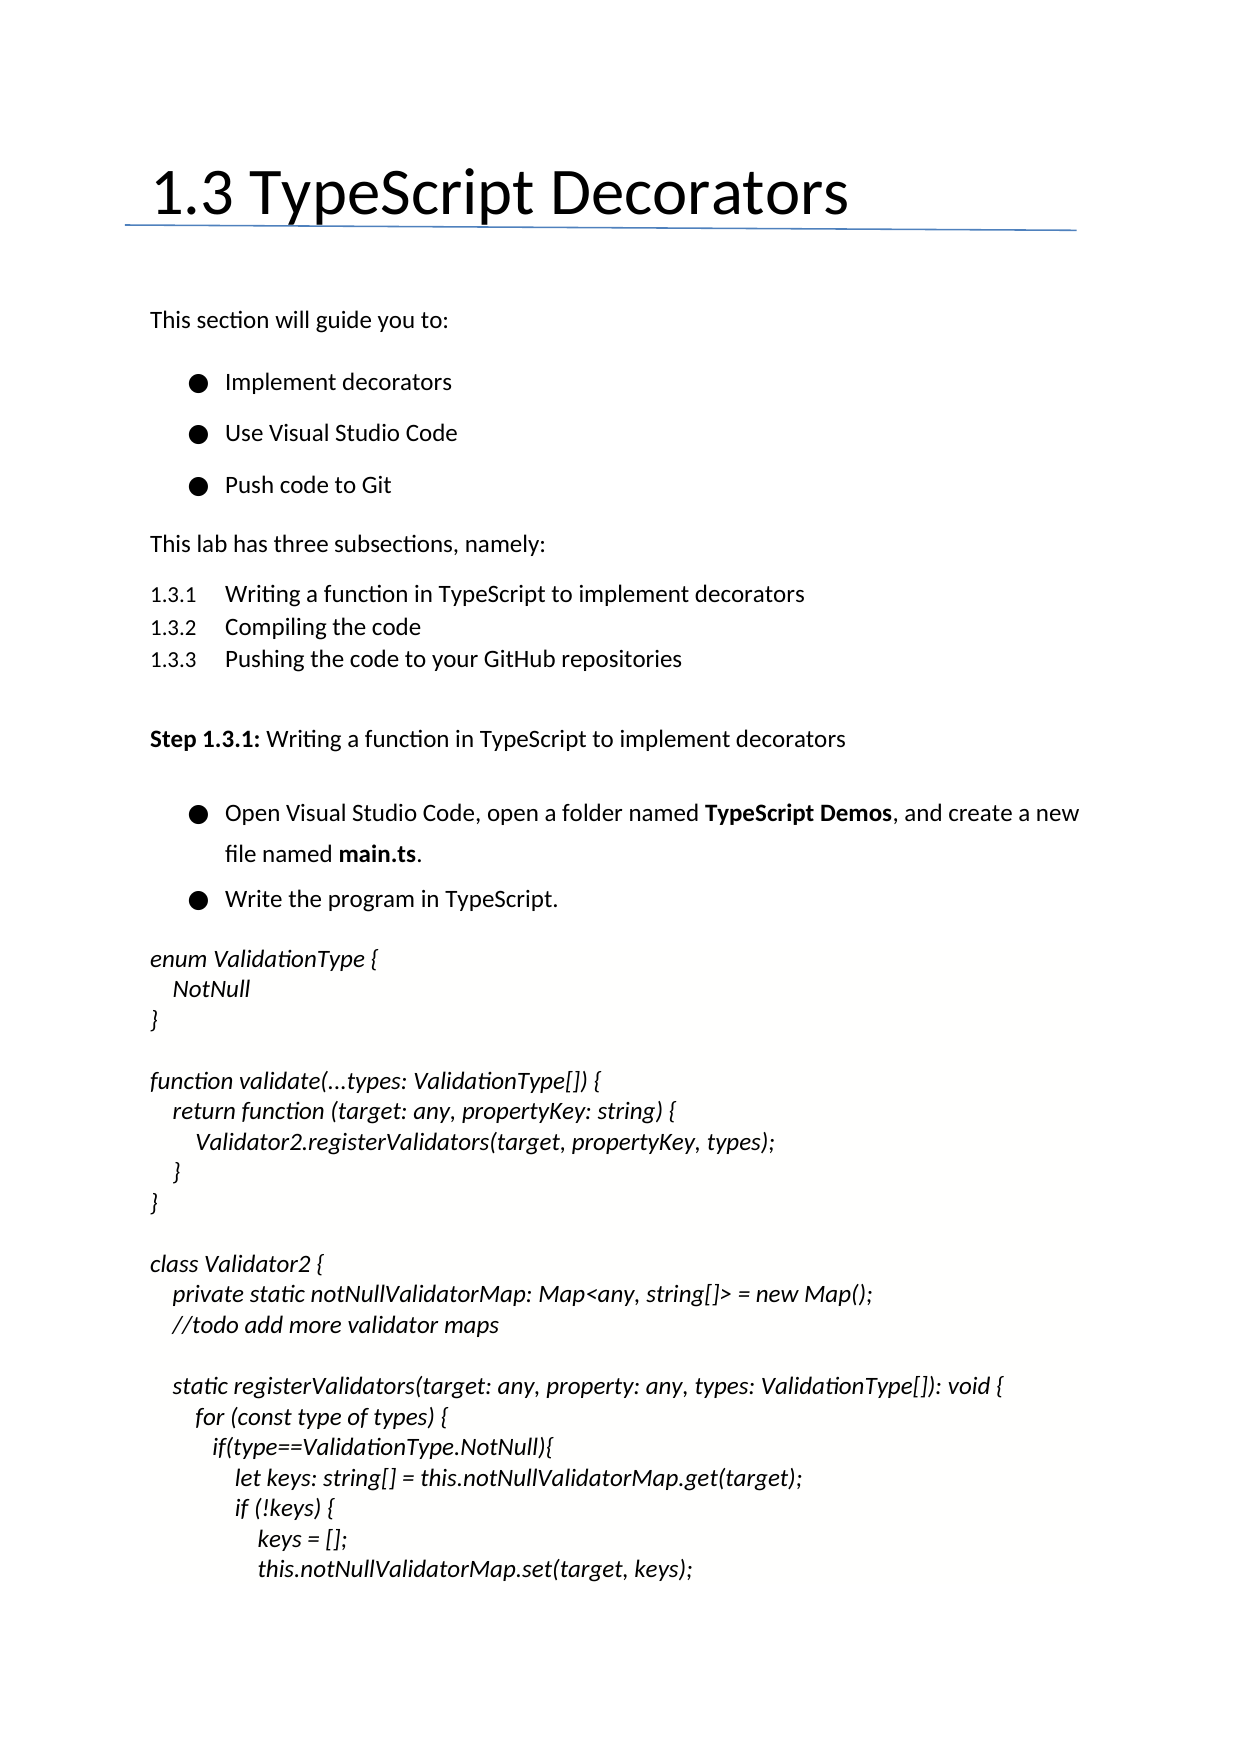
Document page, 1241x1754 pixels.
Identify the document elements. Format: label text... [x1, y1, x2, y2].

text return function (target: any, propertyKey: string) { [150, 1096, 1090, 1126]
text //todo add more validator maps [150, 1309, 1090, 1340]
text This lab has three subsections, namely: [150, 528, 1090, 559]
text class Validator2 { [150, 1248, 1090, 1279]
text if (!keys) { [150, 1492, 1090, 1523]
text This section will guide you to: [150, 304, 1090, 334]
text function validate(...types: ValidationType[]) { [150, 1065, 1090, 1096]
text enum ValidationType { [150, 943, 1090, 973]
text } [150, 1187, 1090, 1218]
text } [150, 1157, 1090, 1187]
list Compiling the code [150, 611, 1090, 641]
text this.notNullValidatorMap.set(target, keys); [150, 1553, 1090, 1584]
text 1.3 TypeScript Decorators [150, 150, 1090, 231]
list Pushing the code to your GitHub repositories [150, 643, 1090, 674]
text keys = []; [150, 1523, 1090, 1553]
list Implement decorators [187, 354, 1090, 405]
list Open Visual Studio Code, open a folder named TypeScript Demos, and create a new file named main.ts. [187, 784, 1090, 868]
text if(type==ValidationType.NotNull){ [150, 1431, 1090, 1462]
text Step 1.3.1: Writing a function in TypeScript to implement decorators [150, 723, 1090, 754]
text } [150, 1004, 1090, 1034]
text NotNull [150, 973, 1090, 1004]
text for (const type of types) { [150, 1401, 1090, 1431]
list Push code to Git [187, 456, 1090, 507]
text let keys: string[] = this.notNullValidatorMap.get(target); [150, 1462, 1090, 1492]
text Validator2.registerValidators(target, propertyKey, types); [150, 1126, 1090, 1157]
text private static notNullValidatorMap: Map<any, string[]> = new Map(); [150, 1279, 1090, 1309]
list Writing a function in TypeScript to implement decorators [150, 578, 1090, 608]
list Use Visual Studio Code [187, 405, 1090, 456]
list Write the program in TypeScript. [187, 871, 1090, 922]
text static registerValidators(target: any, property: any, types: ValidationType[]): void { [150, 1370, 1090, 1401]
